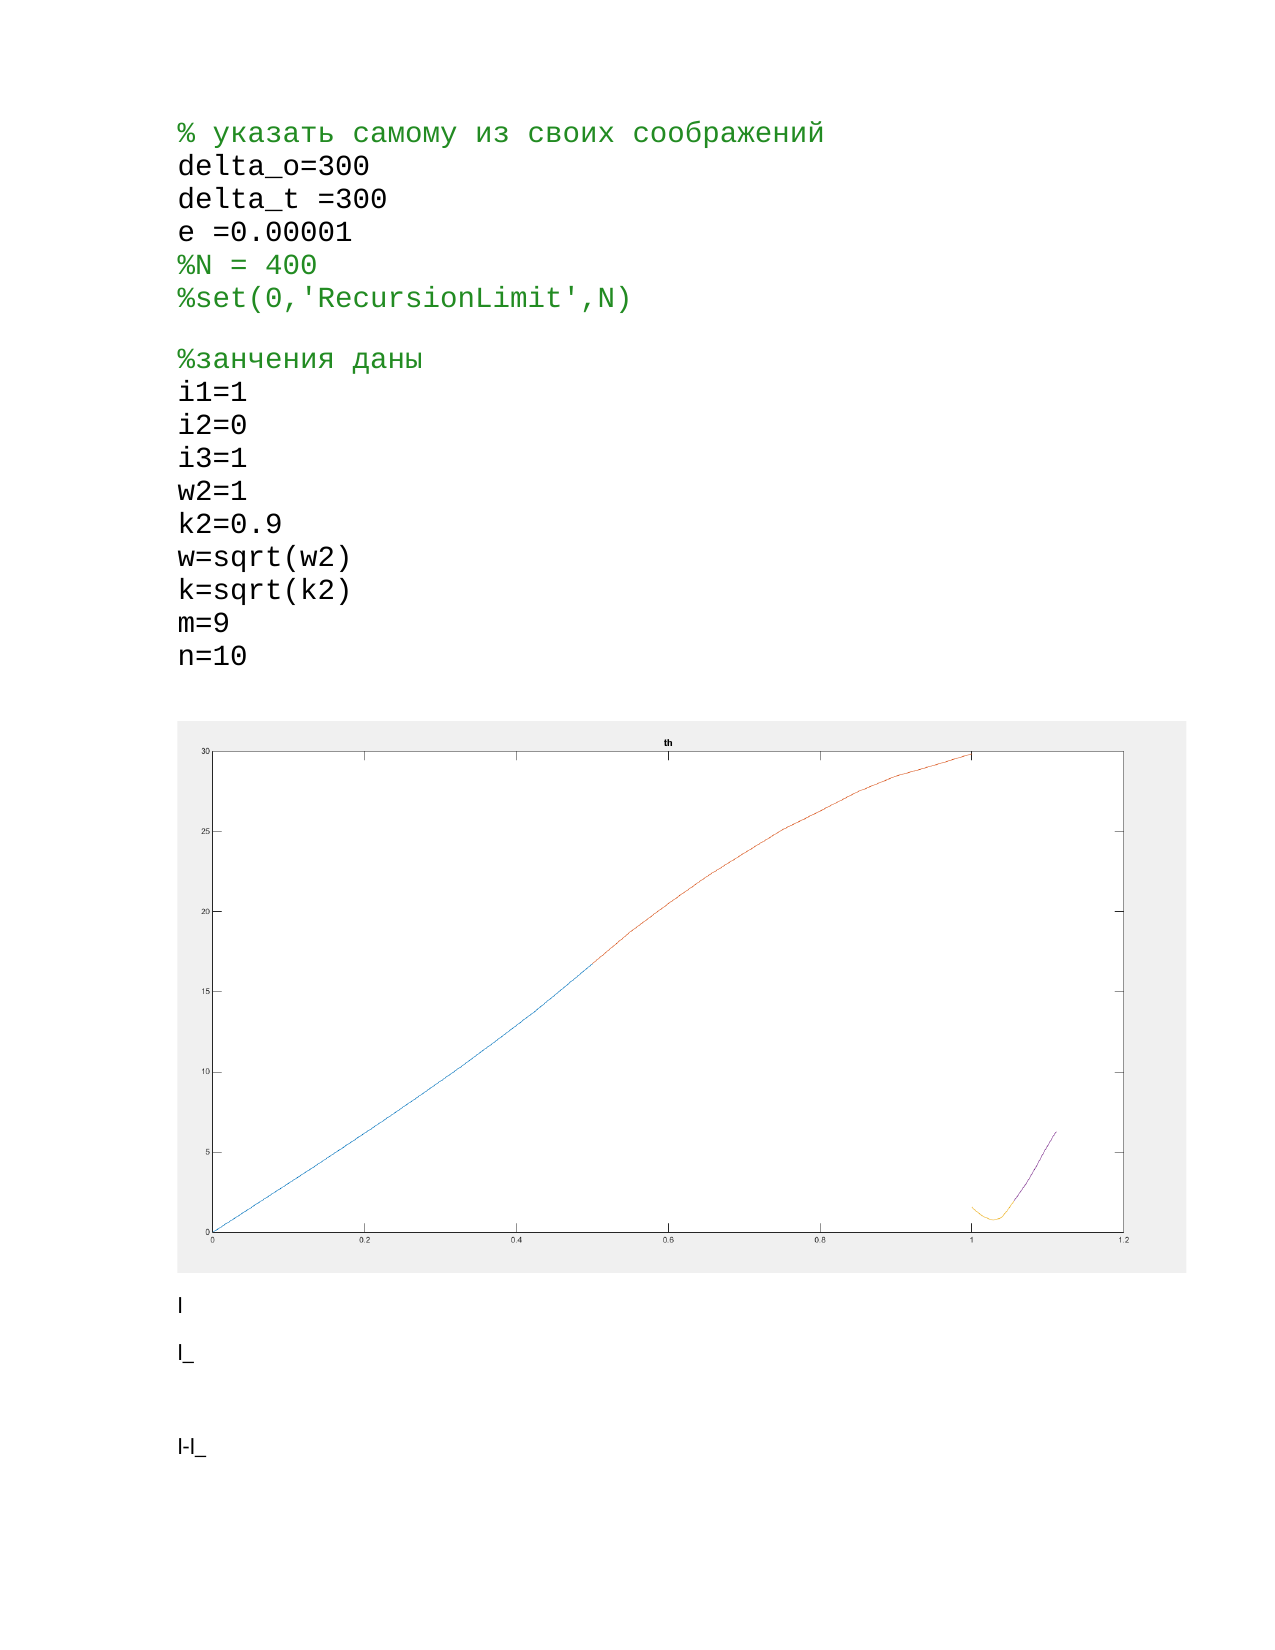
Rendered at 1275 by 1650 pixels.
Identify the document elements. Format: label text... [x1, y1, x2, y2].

text delta_o=300 [177, 151, 1186, 184]
text % указать самому из своих соображений [177, 118, 1186, 151]
text i3=1 [177, 443, 1186, 476]
text %занчения даны [177, 344, 1186, 377]
text i1=1 [177, 377, 1186, 410]
text l_ [177, 1338, 1186, 1366]
text l-l_ [177, 1432, 1186, 1460]
text delta_t =300 [177, 184, 1186, 217]
text %set(0,'RecursionLimit',N) [177, 283, 1186, 316]
text k=sqrt(k2) [177, 575, 1186, 608]
text n=10 [177, 641, 1186, 674]
text k2=0.9 [177, 509, 1186, 542]
text m=9 [177, 608, 1186, 641]
text w=sqrt(w2) [177, 542, 1186, 575]
text e =0.00001 [177, 217, 1186, 250]
text l [177, 1291, 1186, 1319]
text w2=1 [177, 476, 1186, 509]
text i2=0 [177, 410, 1186, 443]
picture [177, 721, 1187, 1273]
text %N = 400 [177, 250, 1186, 283]
